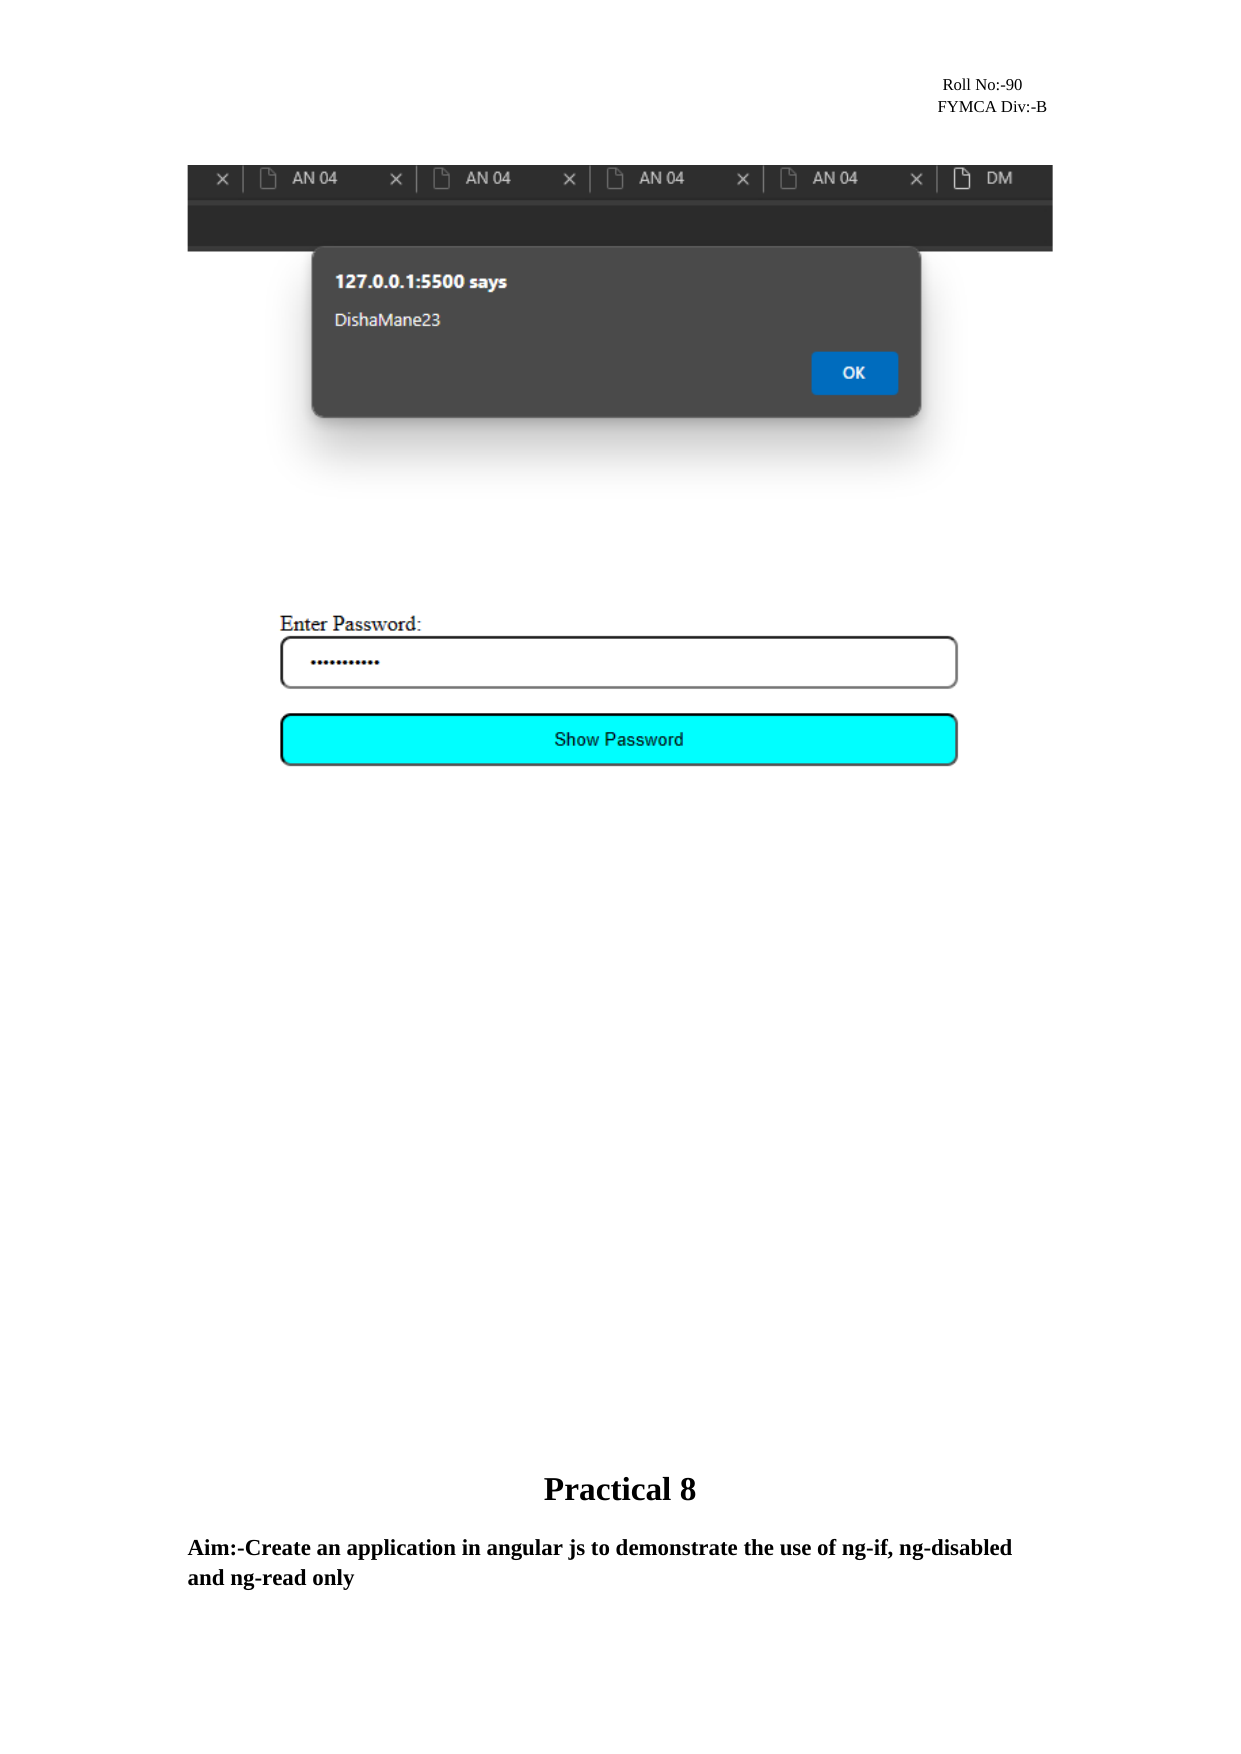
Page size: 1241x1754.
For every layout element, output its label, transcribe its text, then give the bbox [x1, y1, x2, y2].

text Practical 8 [187, 1469, 1053, 1507]
text Aim:-Create an application in angular js to demonstrate the use of ng-if, ng-disabled and ng-read only [187, 1534, 1053, 1590]
picture [187, 165, 1053, 884]
